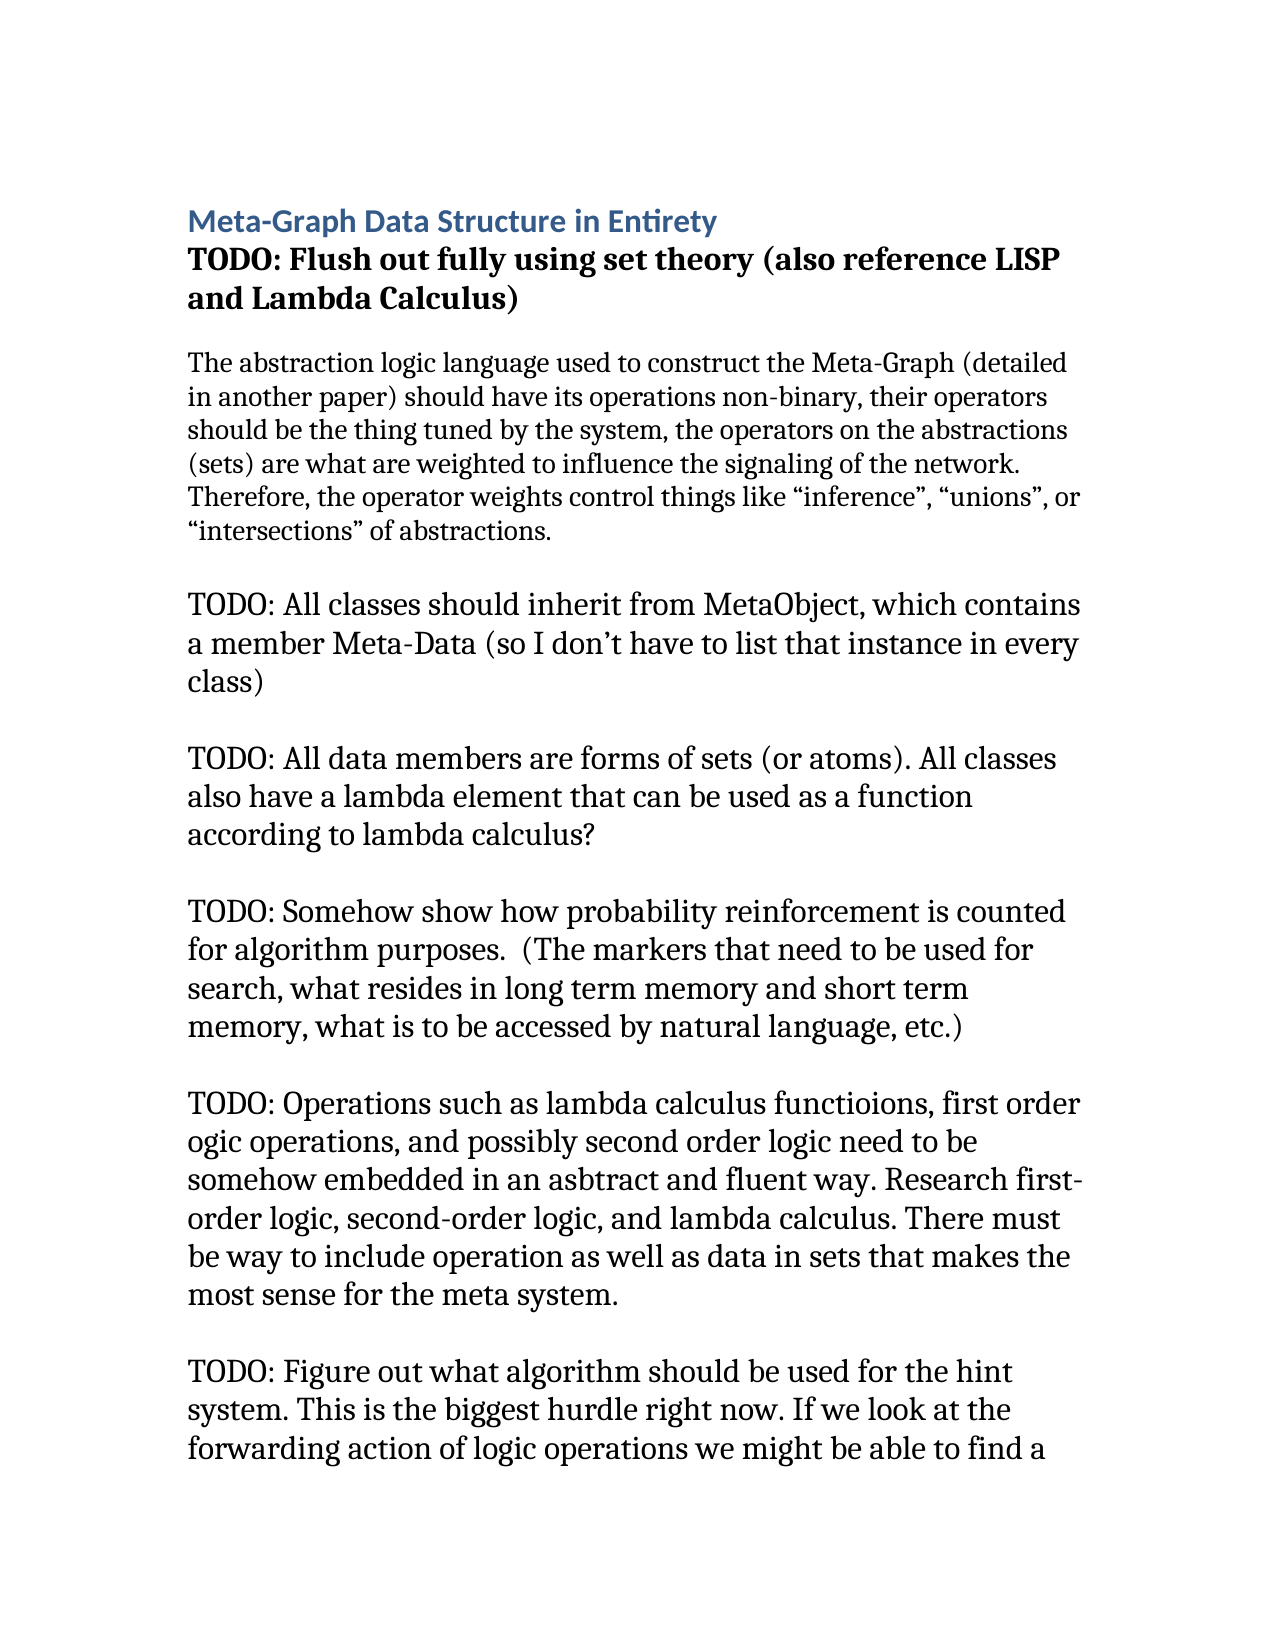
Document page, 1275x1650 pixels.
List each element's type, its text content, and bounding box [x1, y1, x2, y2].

text The abstraction logic language used to construct the Meta-Graph (detailed in another paper) should have its operations non-binary, their operators should be the thing tuned by the system, the operators on the abstractions (sets) are what are weighted to influence the signaling of the network. Therefore, the operator weights control things like “inference”, “unions”, or “intersections” of abstractions. [187, 346, 1087, 547]
text TODO: Operations such as lambda calculus functioions, first order ogic operations, and possibly second order logic need to be somehow embedded in an asbtract and fluent way. Research first-order logic, second-order logic, and lambda calculus. There must be way to include operation as well as data in sets that makes the most sense for the meta system. [187, 1084, 1087, 1314]
text TODO: Flush out fully using set theory (also reference LISP and Lambda Calculus) [187, 241, 1087, 317]
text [187, 1352, 1087, 1467]
text TODO: All data members are forms of sets (or atoms). All classes also have a lambda element that can be used as a function according to lambda calculus? [187, 739, 1087, 854]
text TODO: Somehow show how probability reinforcement is counted for algorithm purposes. (The markers that need to be used for search, what resides in long term memory and short term memory, what is to be accessed by natural language, etc.) [187, 892, 1087, 1046]
subtitle Meta-Graph Data Structure in Entirety [187, 200, 1087, 241]
text TODO: All classes should inherit from MetaObject, which contains a member Meta-Data (so I don’t have to list that instance in every class) [187, 586, 1087, 701]
